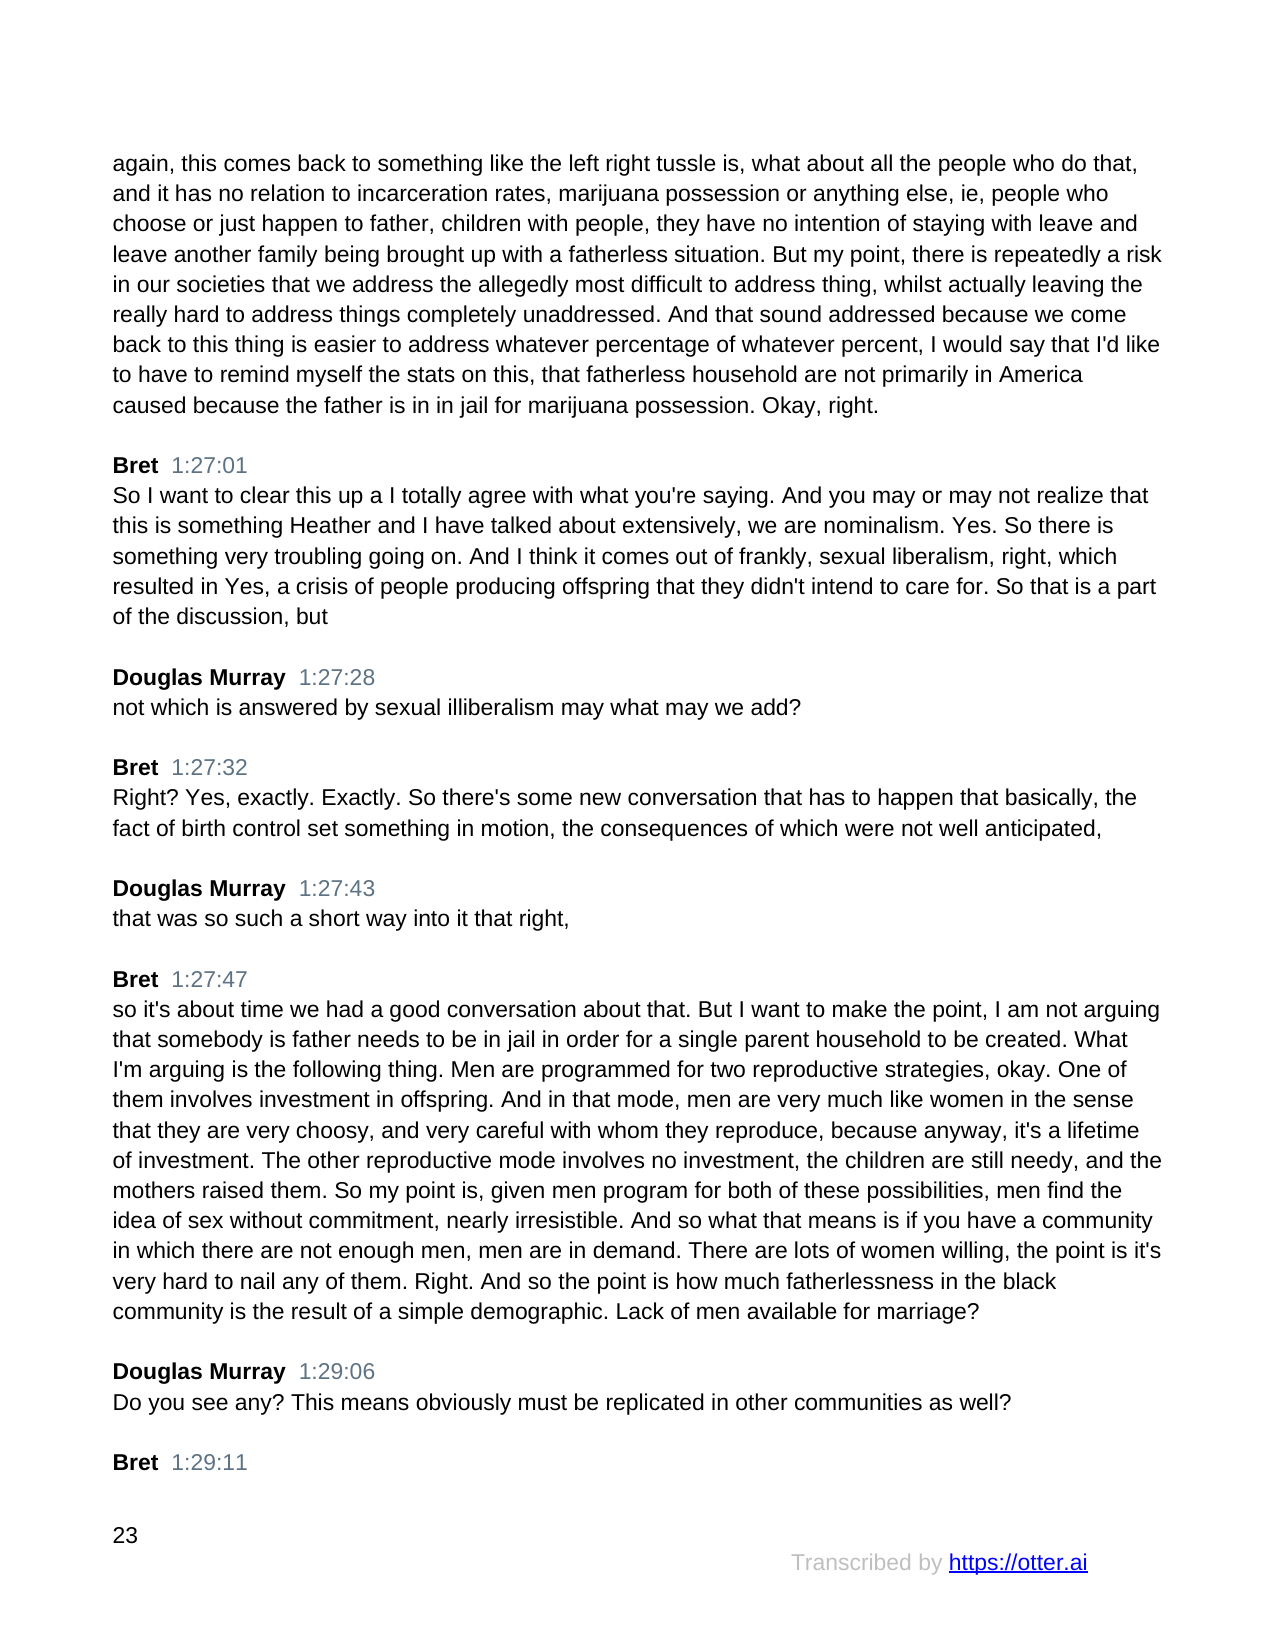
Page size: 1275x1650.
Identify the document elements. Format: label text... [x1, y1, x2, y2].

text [112, 150, 1162, 418]
text Douglas Murray 1:27:28 [112, 663, 1162, 690]
text Bret 1:27:32 [112, 754, 1162, 781]
text Do you see any? This means obviously must be replicated in other communities as well? [112, 1388, 1162, 1415]
text not which is answered by sexual illiberalism may what may we add? [112, 694, 1162, 720]
text Bret 1:27:01 [112, 452, 1162, 478]
text Right? Yes, exactly. Exactly. So there's some new conversation that has to happen that basically, the fact of birth control set something in motion, the consequences of which were not well anticipated, [112, 784, 1162, 841]
text that was so such a short way into it that right, [112, 905, 1162, 932]
text So I want to clear this up a I totally agree with what you're saying. And you may or may not realize that this is something Heather and I have talked about extensively, we are nominalism. Yes. So there is something very troubling going on. And I think it comes out of frankly, sexual liberalism, right, which resulted in Yes, a crisis of people producing offspring that they didn't intend to care for. So that is a part of the discussion, but [112, 482, 1162, 629]
text so it's about time we had a good conversation about that. But I want to make the point, I am not arguing that somebody is father needs to be in jail in order for a single parent household to be created. What I'm arguing is the following thing. Men are programmed for two reproductive strategies, okay. One of them involves investment in offspring. And in that mode, men are very much like women in the sense that they are very choosy, and very careful with whom they reproduce, because anyway, it's a lifetime of investment. The other reproductive mode involves no investment, the children are still needy, and the mothers raised them. So my point is, given men program for both of these possibilities, men find the idea of sex without commitment, nearly irresistible. And so what that means is if you have a community in which there are not enough men, men are in demand. There are lots of women willing, the point is it's very hard to nail any of them. Right. And so the point is how much fatherlessness in the black community is the result of a simple demographic. Lack of men available for marriage? [112, 996, 1162, 1324]
text Douglas Murray 1:29:06 [112, 1358, 1162, 1385]
text Bret 1:27:47 [112, 966, 1162, 992]
text Douglas Murray 1:27:43 [112, 875, 1162, 901]
text Bret 1:29:11 [112, 1449, 1162, 1475]
